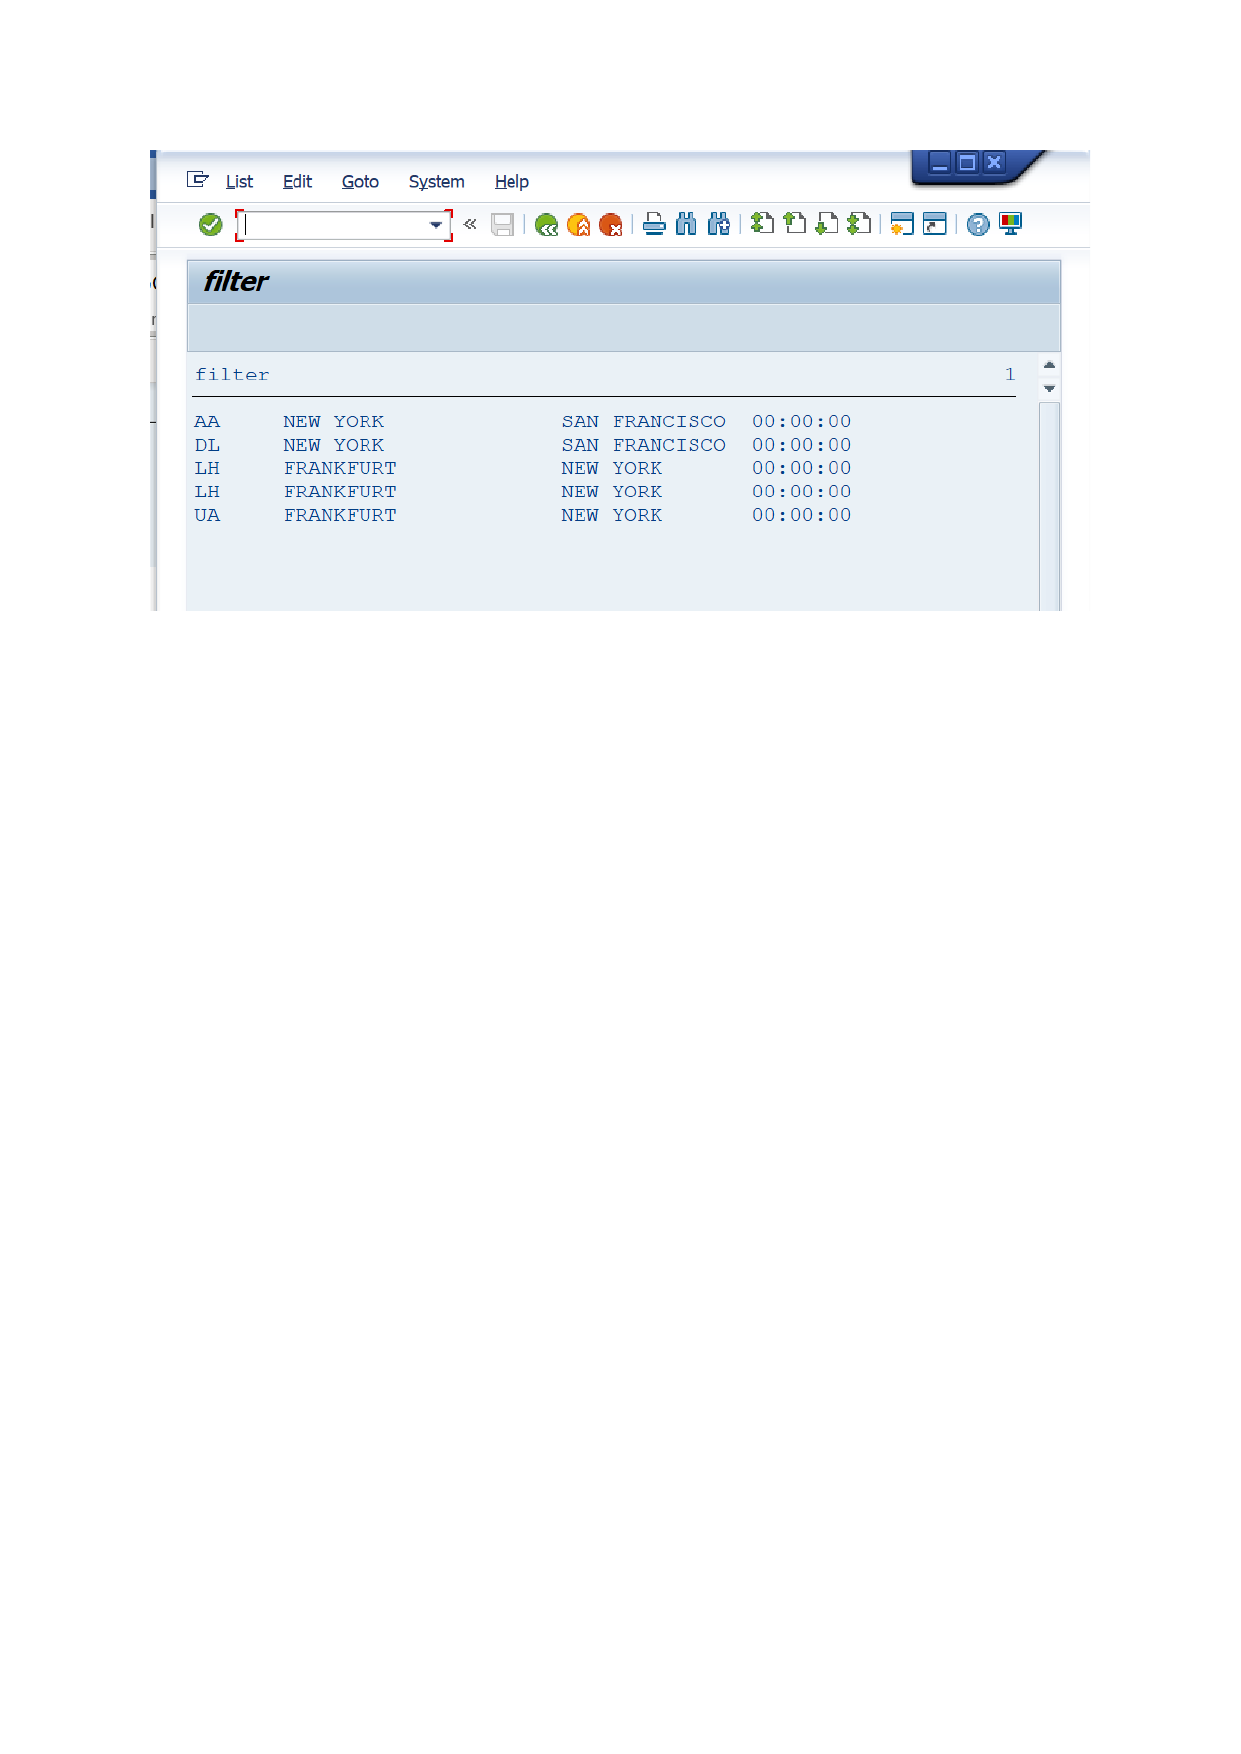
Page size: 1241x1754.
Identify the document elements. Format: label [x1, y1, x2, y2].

picture [150, 150, 1091, 611]
